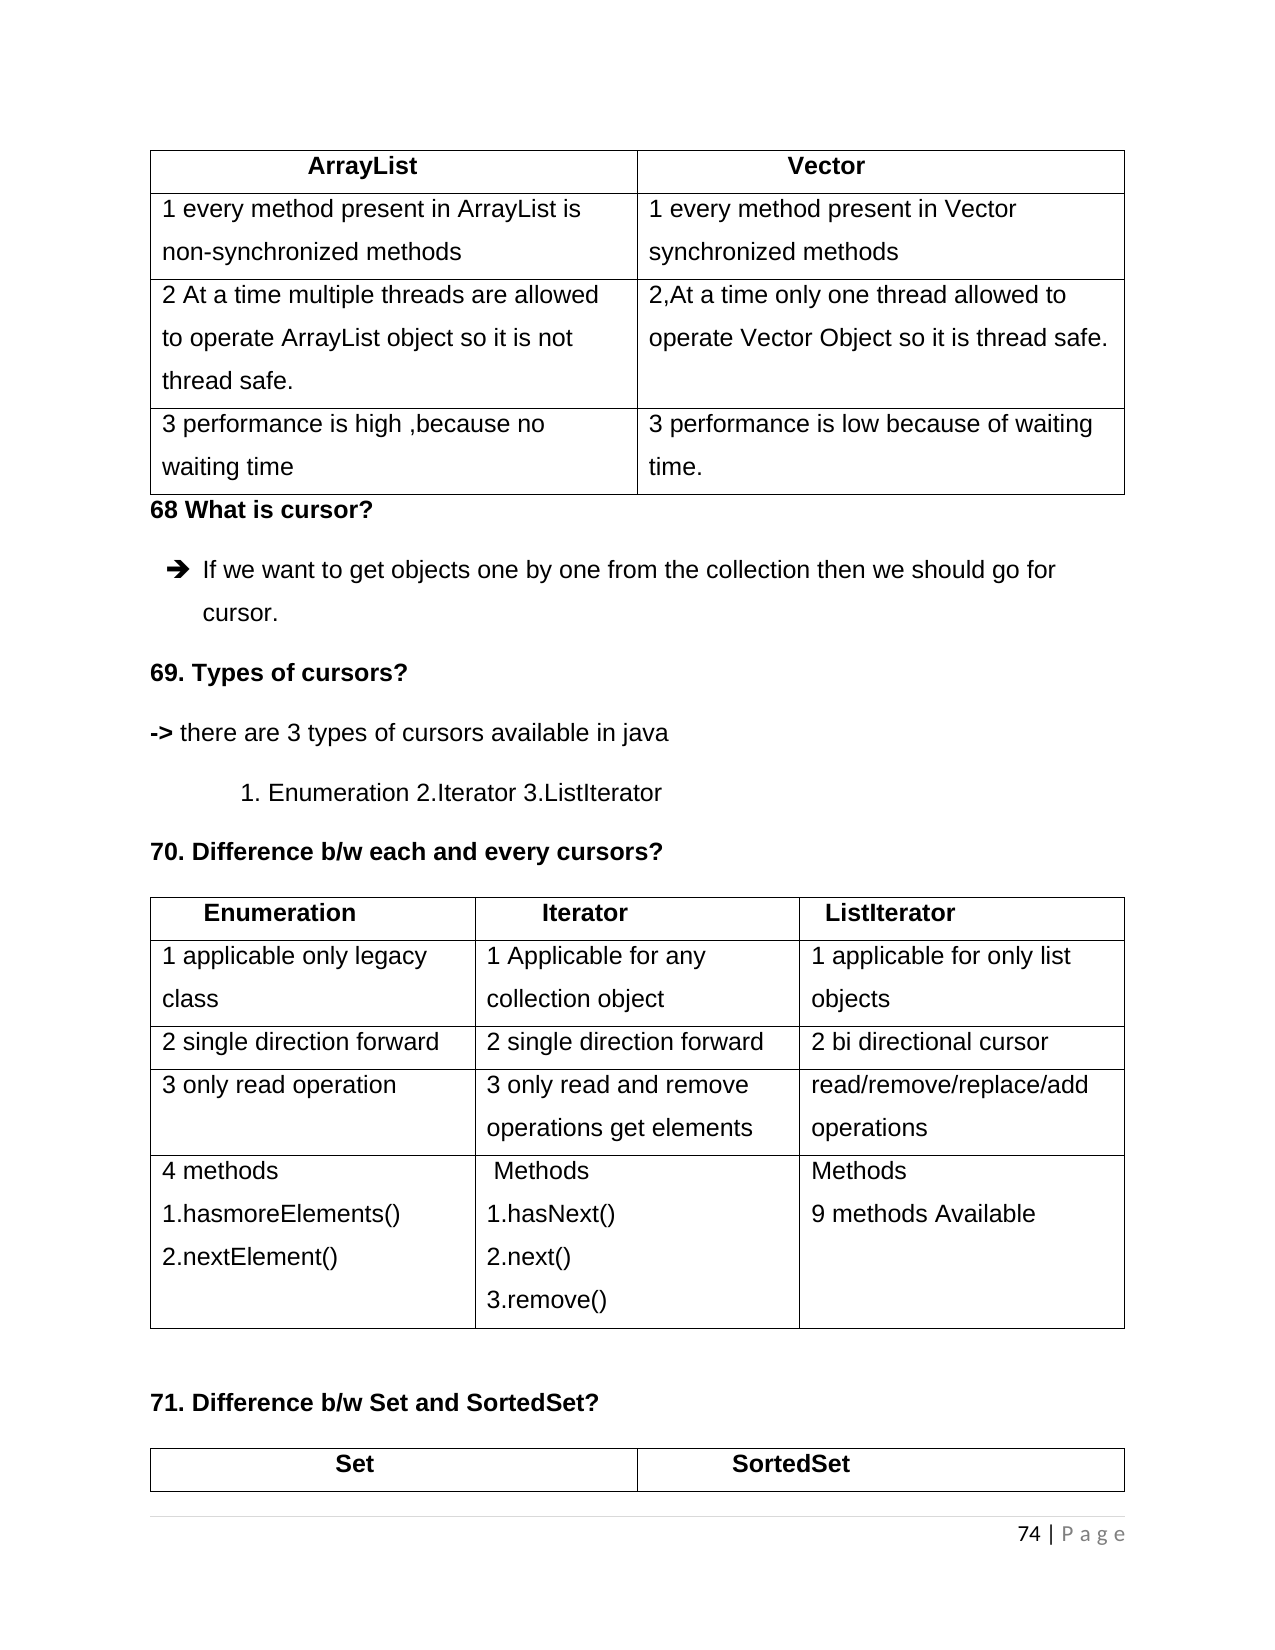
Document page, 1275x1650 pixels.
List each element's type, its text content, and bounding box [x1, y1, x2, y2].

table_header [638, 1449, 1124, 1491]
text 69. Types of cursors? [150, 658, 1125, 687]
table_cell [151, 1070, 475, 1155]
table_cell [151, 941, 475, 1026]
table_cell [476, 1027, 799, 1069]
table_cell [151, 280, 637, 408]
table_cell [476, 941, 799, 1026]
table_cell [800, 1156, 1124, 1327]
list If we want to get objects one by one from the collection then we should go for cursor. [165, 555, 1125, 627]
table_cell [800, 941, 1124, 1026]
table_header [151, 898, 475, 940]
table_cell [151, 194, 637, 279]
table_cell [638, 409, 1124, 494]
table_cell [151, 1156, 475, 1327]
text 71. Difference b/w Set and SortedSet? [150, 1388, 1125, 1417]
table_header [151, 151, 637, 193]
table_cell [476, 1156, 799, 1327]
text 70. Difference b/w each and every cursors? [150, 837, 1125, 866]
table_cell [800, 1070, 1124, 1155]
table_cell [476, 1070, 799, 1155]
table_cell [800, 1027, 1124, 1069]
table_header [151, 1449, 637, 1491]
text -> there are 3 types of cursors available in java [150, 718, 1125, 747]
text 1. Enumeration 2.Iterator 3.ListIterator [150, 778, 1125, 806]
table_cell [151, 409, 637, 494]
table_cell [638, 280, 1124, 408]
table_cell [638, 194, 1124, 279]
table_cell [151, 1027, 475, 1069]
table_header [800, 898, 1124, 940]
text 68 What is cursor? [150, 495, 1125, 524]
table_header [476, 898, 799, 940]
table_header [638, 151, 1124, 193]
